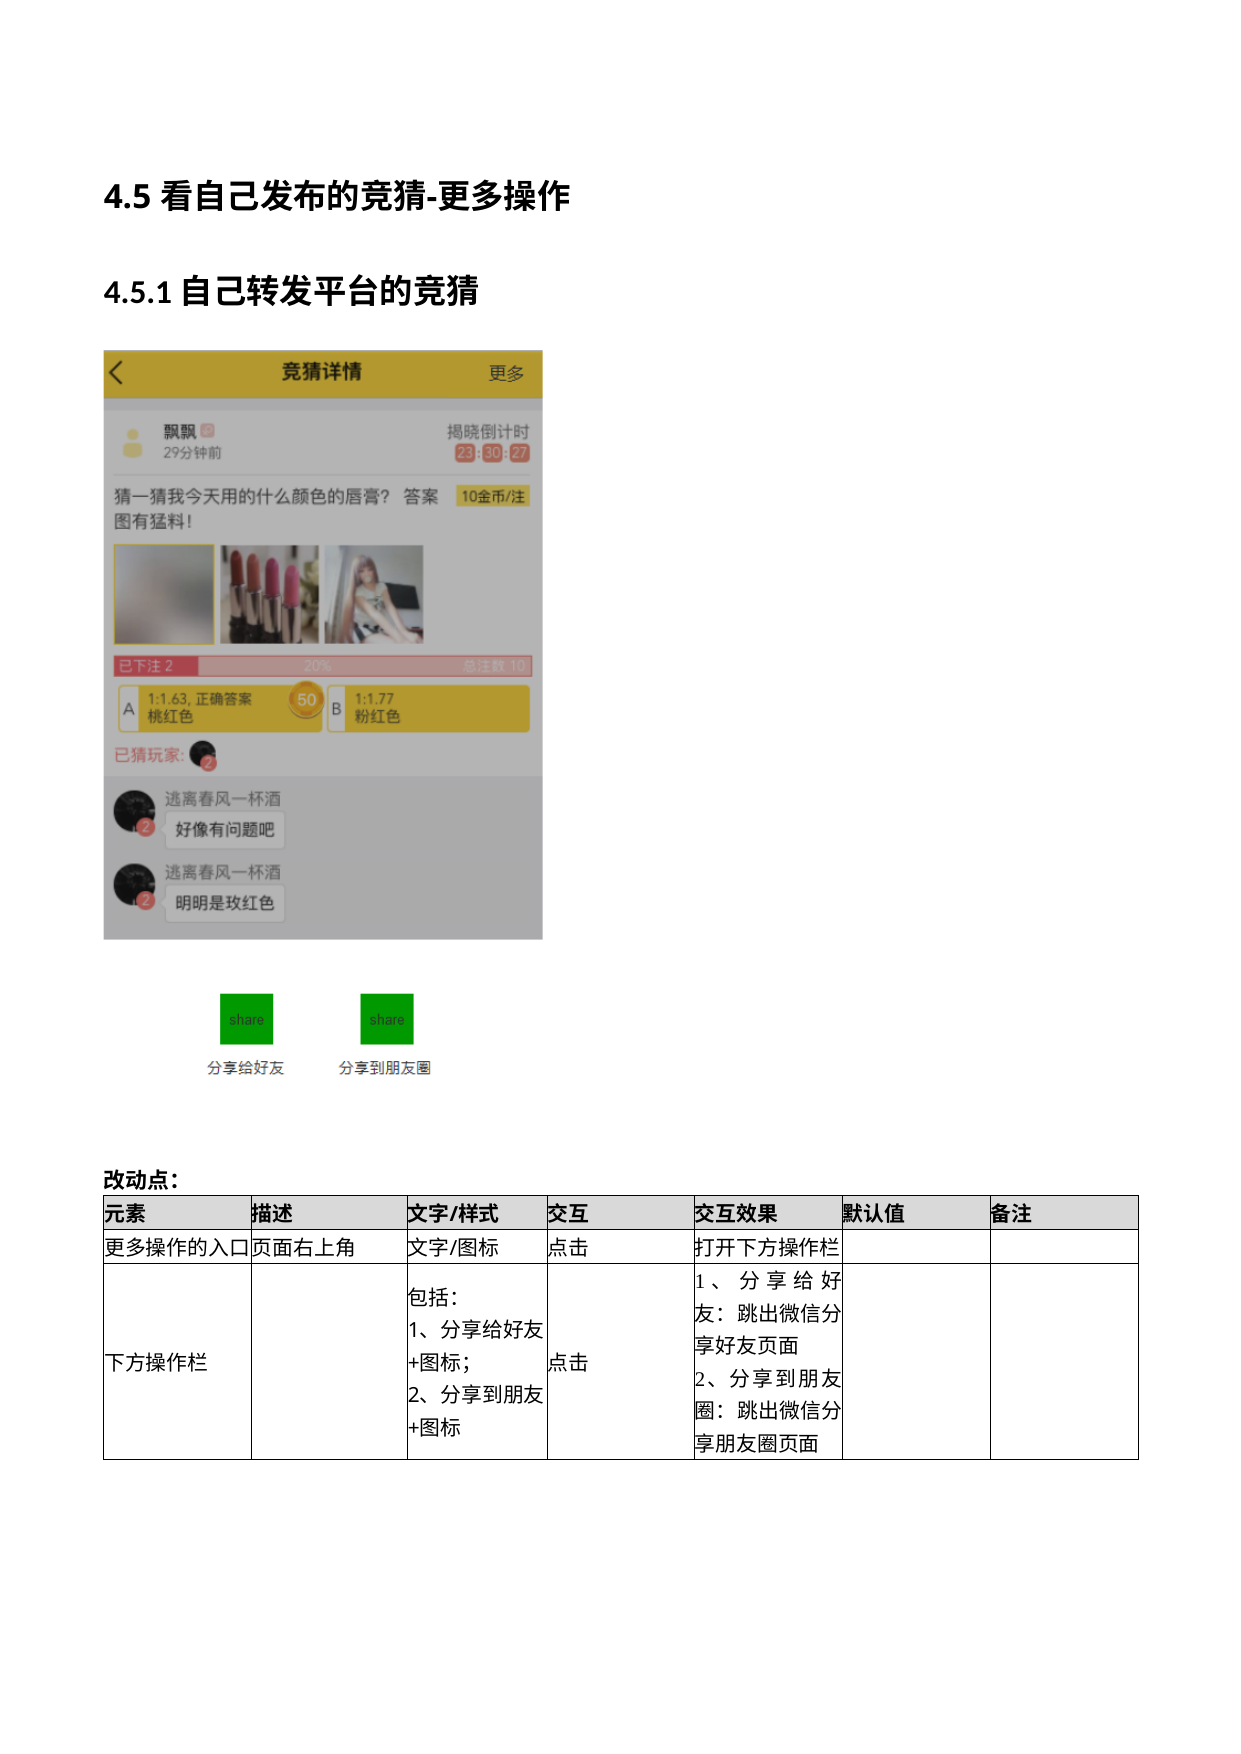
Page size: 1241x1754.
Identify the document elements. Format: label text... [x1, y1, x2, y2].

table_cell 1、分享给好友：跳出微信分享好友页面 2、分享到朋友圈：跳出微信分享朋友圈页面 [695, 1264, 842, 1458]
table_header 元素 [104, 1196, 251, 1229]
table_header 交互 [548, 1196, 694, 1229]
table_cell 页面右上角 [252, 1230, 407, 1262]
table_header 交互效果 [695, 1196, 842, 1229]
table_cell 文字/图标 [408, 1230, 547, 1262]
table_header 文字/样式 [408, 1196, 547, 1229]
subtitle 4.5 看自己发布的竞猜-更多操作 [103, 162, 1137, 227]
table_header 默认值 [843, 1196, 990, 1229]
table_header 备注 [991, 1196, 1138, 1229]
subtitle 4.5.1 自己转发平台的竞猜 [103, 256, 1137, 321]
table_cell [843, 1264, 990, 1458]
table_cell 点击 [548, 1230, 694, 1262]
text 改动点： [103, 1163, 1137, 1195]
table_cell [843, 1230, 990, 1262]
table_header 描述 [252, 1196, 407, 1229]
table_cell [991, 1264, 1138, 1458]
table_cell [252, 1264, 407, 1458]
table_cell 打开下方操作栏 [695, 1230, 842, 1262]
table_cell [991, 1230, 1138, 1262]
table_cell 更多操作的入口 [104, 1230, 251, 1262]
table_cell 点击 [548, 1264, 694, 1458]
table_cell 下方操作栏 [104, 1264, 251, 1458]
picture [103, 350, 543, 1134]
table_cell 包括： 1、分享给好友+图标； 2、分享到朋友+图标 [408, 1264, 547, 1458]
